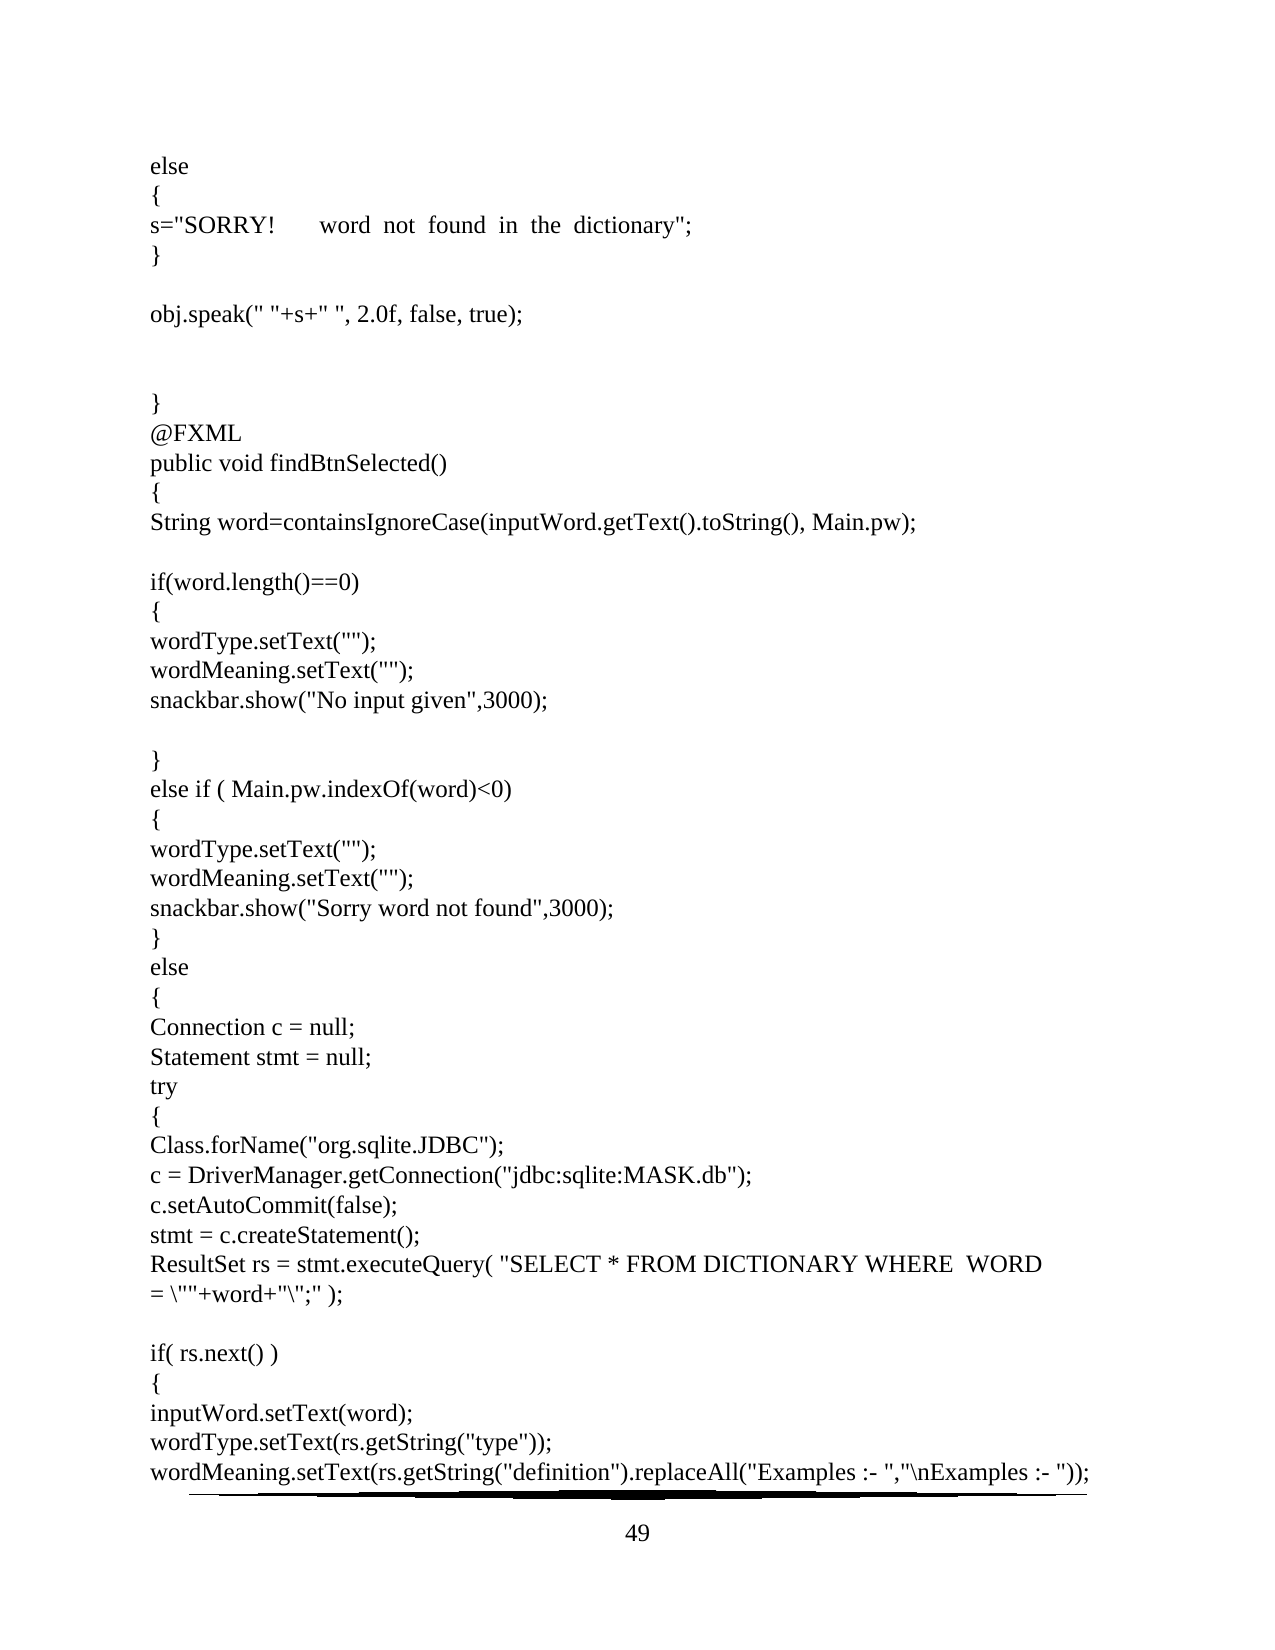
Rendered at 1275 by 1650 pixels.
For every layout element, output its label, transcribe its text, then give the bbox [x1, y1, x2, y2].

text { [150, 1367, 1125, 1397]
text wordMeaning.setText(""); [150, 655, 1125, 684]
text wordMeaning.setText(""); [150, 862, 1125, 892]
text c = DriverManager.getConnection("jdbc:sqlite:MASK.db"); [150, 1159, 1125, 1189]
text public void findBtnSelected() [150, 447, 1125, 477]
text else [150, 952, 1125, 981]
text obj.speak(" "+s+" ", 2.0f, false, true); [150, 298, 1125, 328]
text ResultSet rs = stmt.executeQuery( "SELECT * FROM DICTIONARY WHERE WORD = \""+word+"\";" ); [150, 1248, 1125, 1308]
text snackbar.show("Sorry word not found",3000); [150, 892, 1125, 922]
text { [150, 180, 1125, 209]
text if( rs.next() ) [150, 1337, 1125, 1367]
text wordType.setText(""); [150, 833, 1125, 862]
text } [150, 744, 1125, 773]
text wordType.setText(rs.getString("type")); [150, 1427, 1125, 1456]
text wordType.setText(""); [150, 625, 1125, 655]
text stmt = c.createStatement(); [150, 1219, 1125, 1248]
text } [150, 387, 1125, 417]
text s="SORRY! word not found in the dictionary"; [150, 209, 1125, 239]
text { [150, 1100, 1125, 1130]
text if(word.length()==0) [150, 566, 1125, 595]
text Class.forName("org.sqlite.JDBC"); [150, 1130, 1125, 1159]
text } [150, 239, 1125, 269]
text inputWord.setText(word); [150, 1397, 1125, 1427]
text Connection c = null; [150, 1011, 1125, 1041]
text } [150, 922, 1125, 952]
text { [150, 981, 1125, 1011]
text Statement stmt = null; [150, 1041, 1125, 1070]
text else [150, 150, 1125, 180]
text else if ( Main.pw.indexOf(word)<0) [150, 773, 1125, 803]
text @FXML [150, 417, 1125, 447]
text { [150, 477, 1125, 506]
text try [150, 1070, 1125, 1100]
text { [150, 595, 1125, 625]
text wordMeaning.setText(rs.getString("definition").replaceAll("Examples :- ","\nExamples :- ")); [150, 1456, 1125, 1486]
text { [150, 803, 1125, 833]
text c.setAutoCommit(false); [150, 1189, 1125, 1219]
text String word=containsIgnoreCase(inputWord.getText().toString(), Main.pw); [150, 506, 1125, 536]
text snackbar.show("No input given",3000); [150, 684, 1125, 714]
